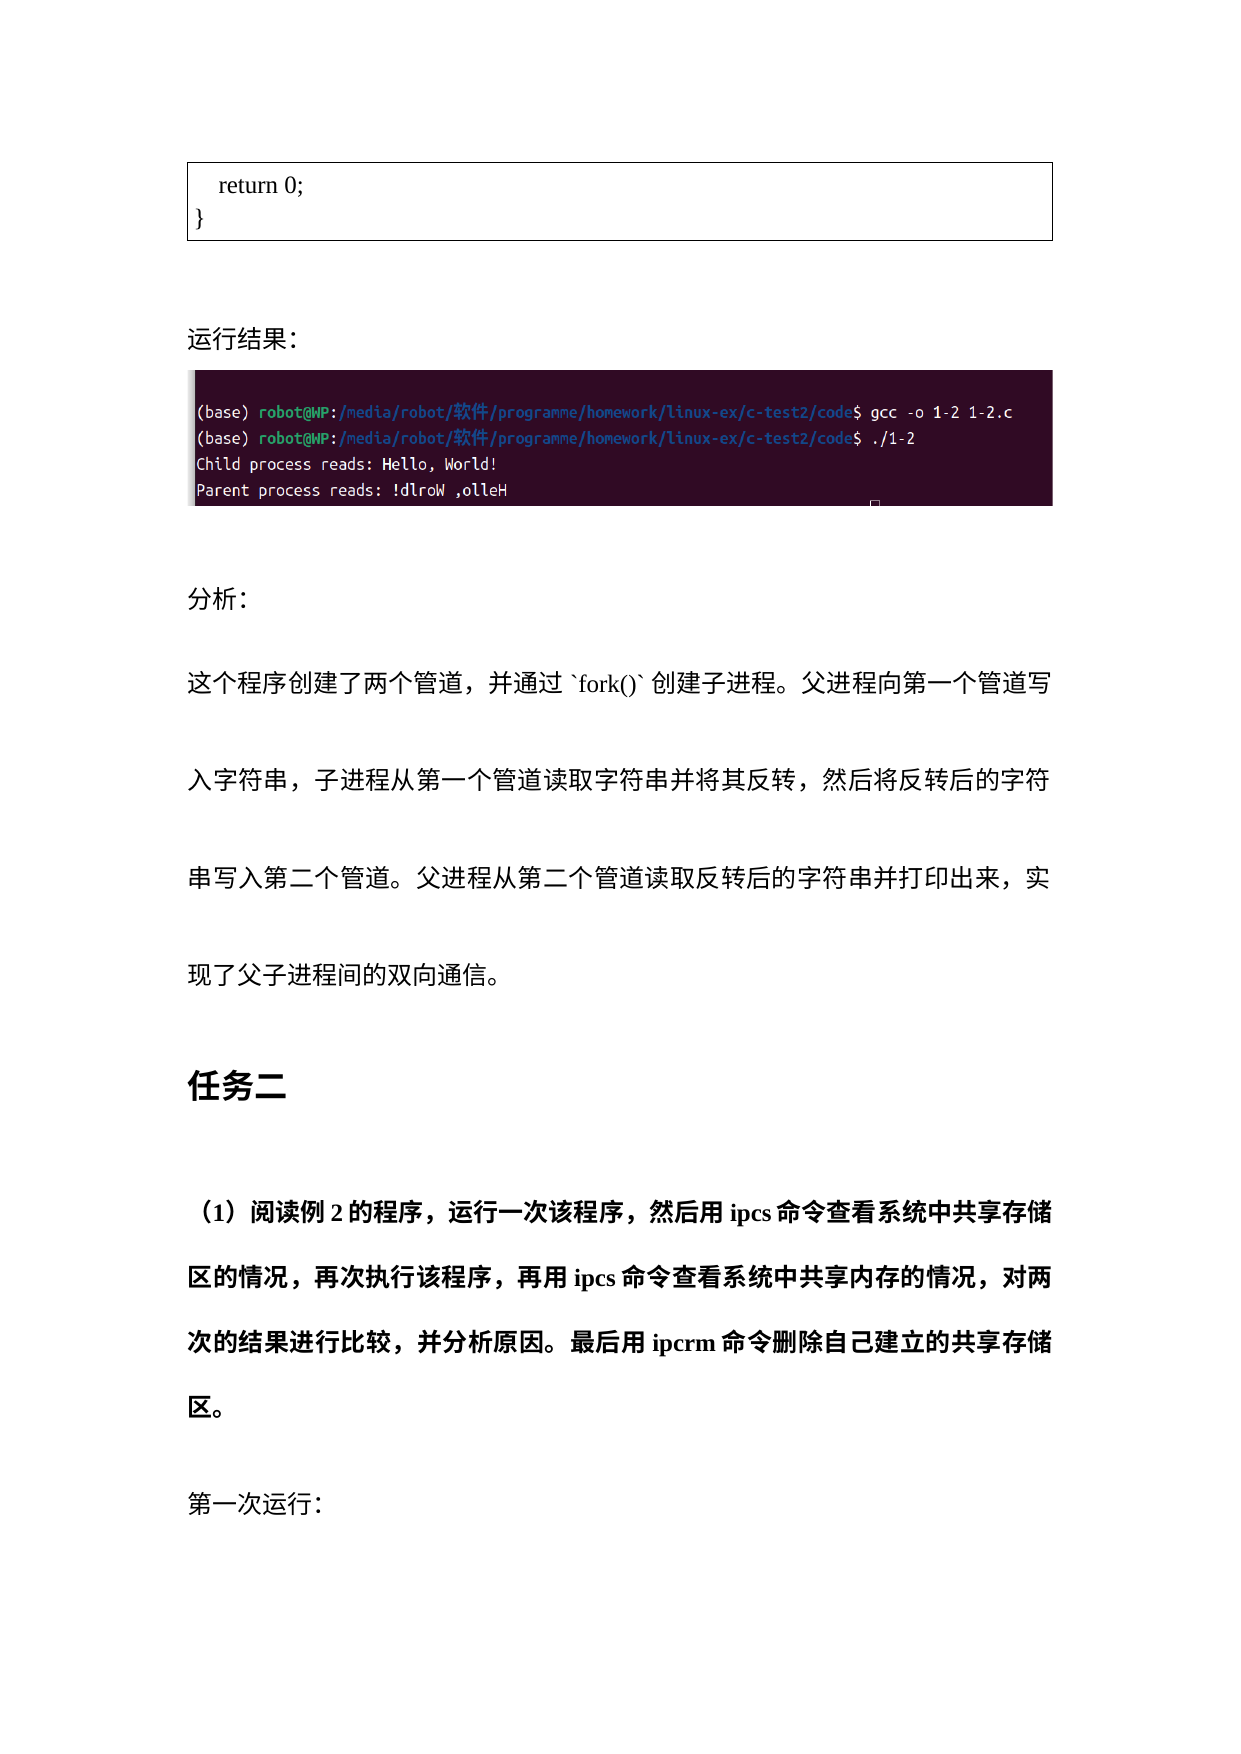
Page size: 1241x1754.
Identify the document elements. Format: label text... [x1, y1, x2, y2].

picture [187, 370, 1053, 506]
list 阅读例2的程序，运行一次该程序，然后用ipcs命令查看系统中共享存储区的情况，再次执行该程序，再用ipcs命令查看系统中共享内存的情况，对两次的结果进行比较，并分析原因。最后用ipcrm命令删除自己建立的共享存储区。 [187, 1178, 1053, 1438]
subtitle 任务二 [187, 1051, 1053, 1116]
text 这个程序创建了两个管道，并通过 `fork()` 创建子进程。父进程向第一个管道写入字符串，子进程从第一个管道读取字符串并将其反转，然后将反转后的字符串写入第二个管道。父进程从第二个管道读取反转后的字符串并打印出来，实现了父子进程间的双向通信。 [187, 649, 1053, 1006]
text 分析： [187, 506, 1053, 631]
text 第一次运行： [187, 1470, 1053, 1535]
text 运行结果： [187, 306, 1053, 370]
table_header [188, 163, 1052, 239]
